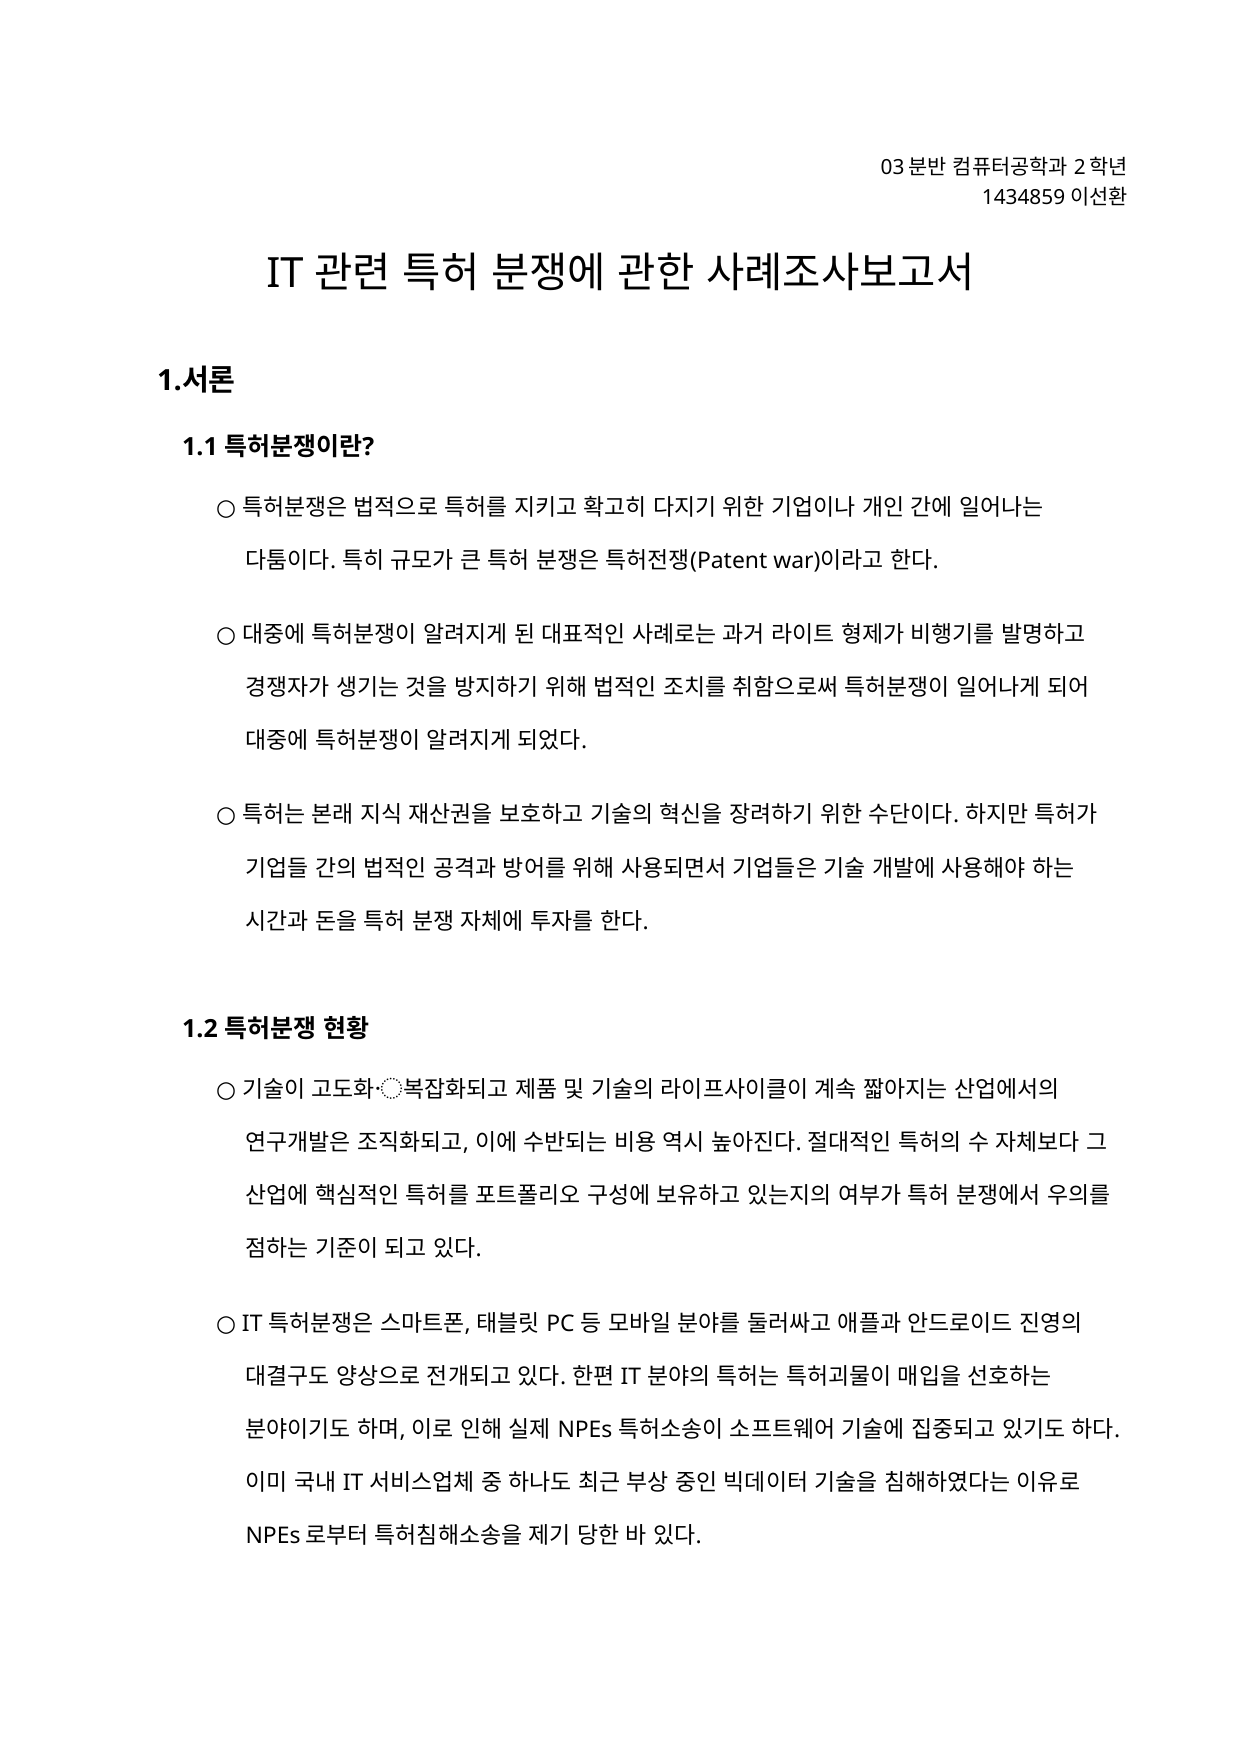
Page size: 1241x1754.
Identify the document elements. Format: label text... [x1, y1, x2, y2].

list 1.서론 [157, 356, 1128, 399]
list 1.2 특허분쟁 현황 [157, 1008, 1128, 1044]
text ○ 특허분쟁은 법적으로 특허를 지키고 확고히 다지기 위한 기업이나 개인 간에 일어나는 다툼이다. 특히 규모가 큰 특허 분쟁은 특허전쟁(Patent war)이라고 한다. [216, 488, 1128, 575]
text ○ IT 특허분쟁은 스마트폰, 태블릿 PC 등 모바일 분야를 둘러싸고 애플과 안드로이드 진영의 대결구도 양상으로 전개되고 있다. 한편 IT 분야의 특허는 특허괴물이 매입을 선호하는 분야이기도 하며, 이로 인해 실제 NPEs 특허소송이 소프트웨어 기술에 집중되고 있기도 하다. 이미 국내 IT 서비스업체 중 하나도 최근 부상 중인 빅데이터 기술을 침해하였다는 이유로 NPEs로부터 특허침해소송을 제기 당한 바 있다. [216, 1304, 1128, 1551]
text ○ 기술이 고도화〮복잡화되고 제품 및 기술의 라이프사이클이 계속 짧아지는 산업에서의 연구개발은 조직화되고, 이에 수반되는 비용 역시 높아진다. 절대적인 특허의 수 자체보다 그 산업에 핵심적인 특허를 포트폴리오 구성에 보유하고 있는지의 여부가 특허 분쟁에서 우의를 점하는 기준이 되고 있다. [216, 1071, 1128, 1263]
text IT 관련 특허 분쟁에 관한 사례조사보고서 [112, 239, 1128, 299]
text ○ 대중에 특허분쟁이 알려지게 된 대표적인 사례로는 과거 라이트 형제가 비행기를 발명하고 경쟁자가 생기는 것을 방지하기 위해 법적인 조치를 취함으로써 특허분쟁이 일어나게 되어 대중에 특허분쟁이 알려지게 되었다. [216, 616, 1128, 756]
list 1.1 특허분쟁이란? [157, 426, 1128, 462]
text ○ 특허는 본래 지식 재산권을 보호하고 기술의 혁신을 장려하기 위한 수단이다. 하지만 특허가 기업들 간의 법적인 공격과 방어를 위해 사용되면서 기업들은 기술 개발에 사용해야 하는 시간과 돈을 특허 분쟁 자체에 투자를 한다. [216, 796, 1128, 936]
text 03분반 컴퓨터공학과 2학년 [112, 150, 1128, 180]
text 1434859 이선환 [112, 180, 1128, 211]
